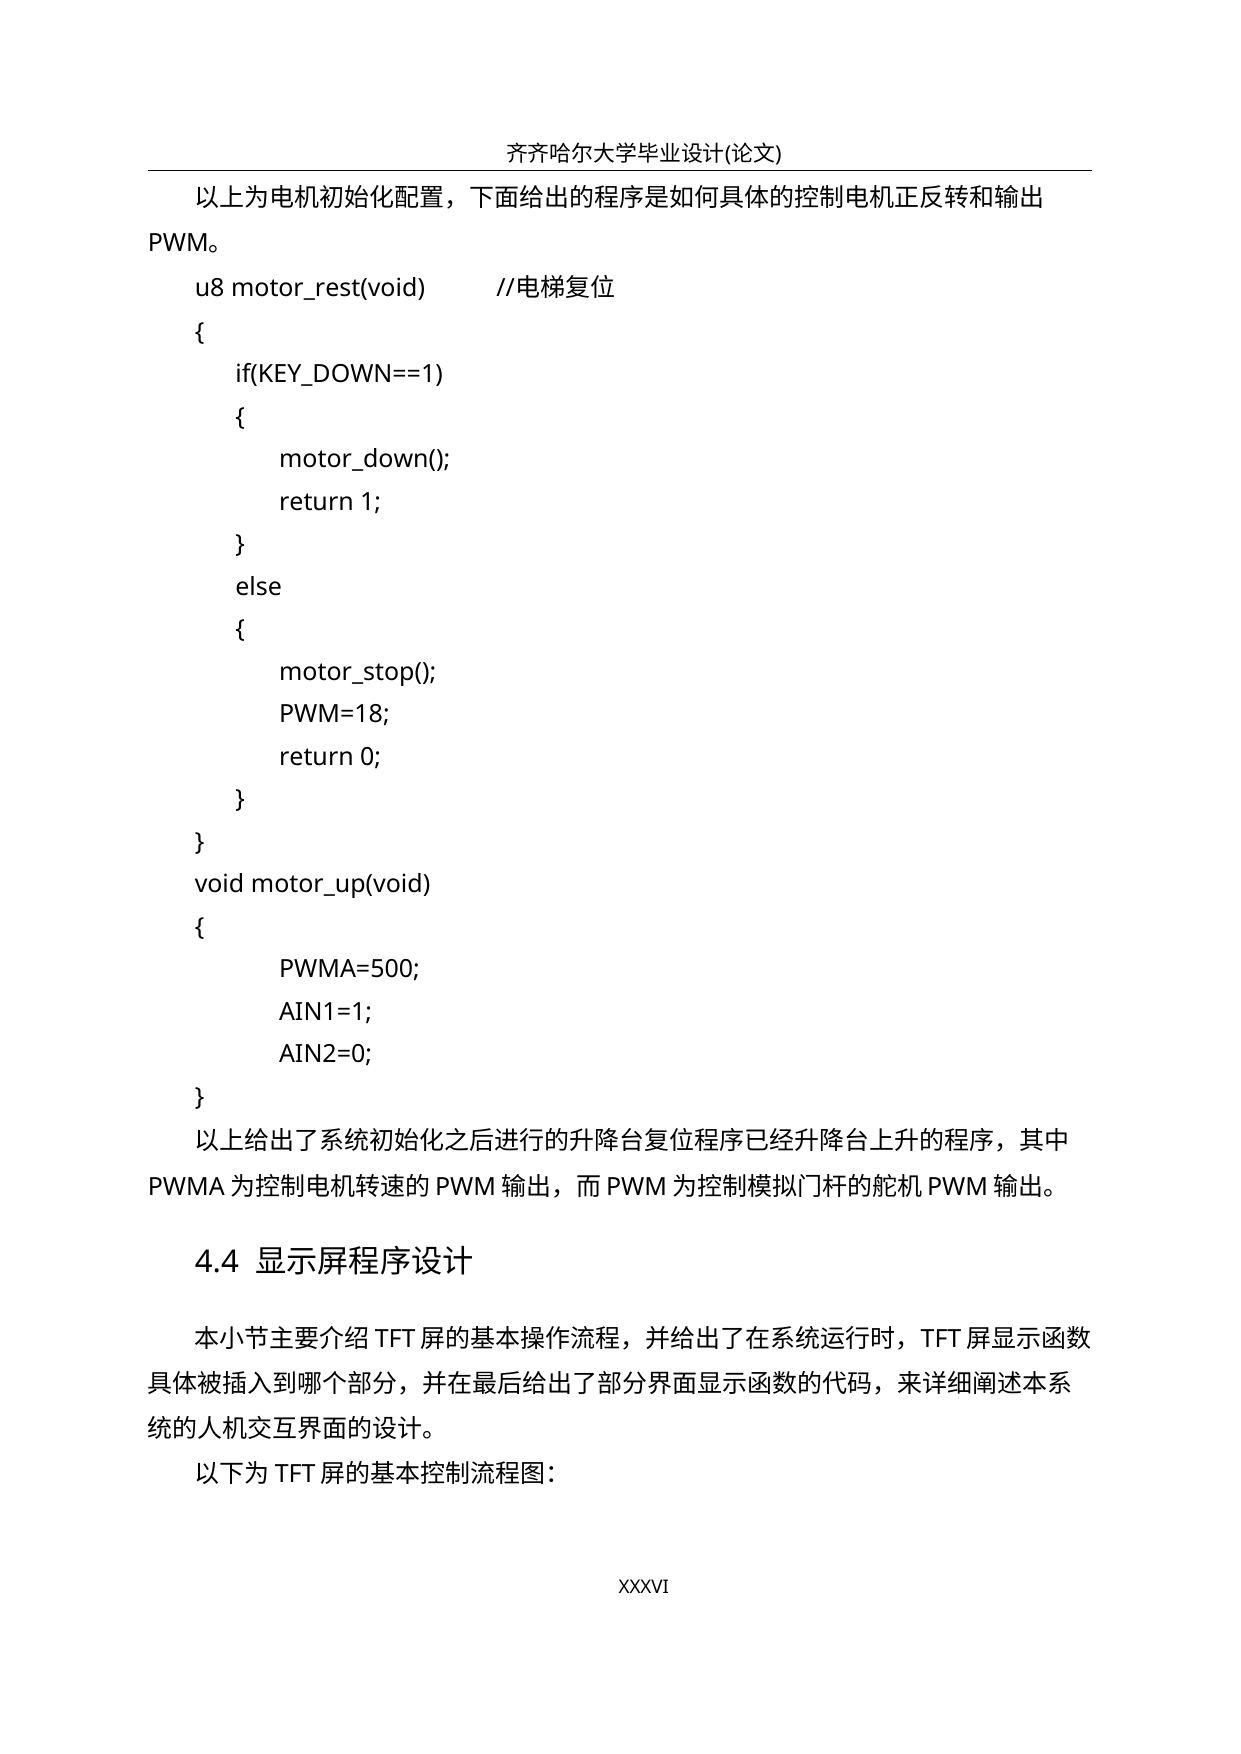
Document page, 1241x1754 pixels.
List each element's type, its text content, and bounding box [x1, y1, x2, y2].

text { [148, 908, 1092, 942]
text { [148, 313, 1092, 347]
text 以上为电机初始化配置，下面给出的程序是如何具体的控制电机正反转和输出PWM。 [148, 177, 1092, 259]
text else [148, 568, 1092, 602]
text 以上给出了系统初始化之后进行的升降台复位程序已经升降台上升的程序，其中PWMA为控制电机转速的PWM输出，而PWM为控制模拟门杆的舵机PWM输出。 [148, 1121, 1092, 1202]
text u8 motor_rest(void) //电梯复位 [148, 268, 1092, 304]
text } [148, 781, 1092, 815]
text { [148, 611, 1092, 645]
text PWMA=500; [148, 951, 1092, 985]
text } [148, 1078, 1092, 1112]
text AIN1=1; [148, 993, 1092, 1027]
text void motor_up(void) [148, 866, 1092, 900]
text } [148, 823, 1092, 857]
text return 0; [148, 738, 1092, 772]
text AIN2=0; [148, 1036, 1092, 1070]
text 本小节主要介绍TFT屏的基本操作流程，并给出了在系统运行时，TFT屏显示函数具体被插入到哪个部分，并在最后给出了部分界面显示函数的代码，来详细阐述本系统的人机交互界面的设计。 [148, 1318, 1092, 1445]
text if(KEY_DOWN==1) [148, 356, 1092, 390]
text } [148, 526, 1092, 560]
text motor_stop(); [148, 653, 1092, 687]
text motor_down(); [148, 441, 1092, 475]
text PWM=18; [148, 696, 1092, 730]
text 以下为TFT屏的基本控制流程图： [148, 1454, 1092, 1490]
subtitle 4.4 显示屏程序设计 [148, 1236, 1092, 1282]
text { [148, 398, 1092, 432]
text return 1; [148, 483, 1092, 517]
